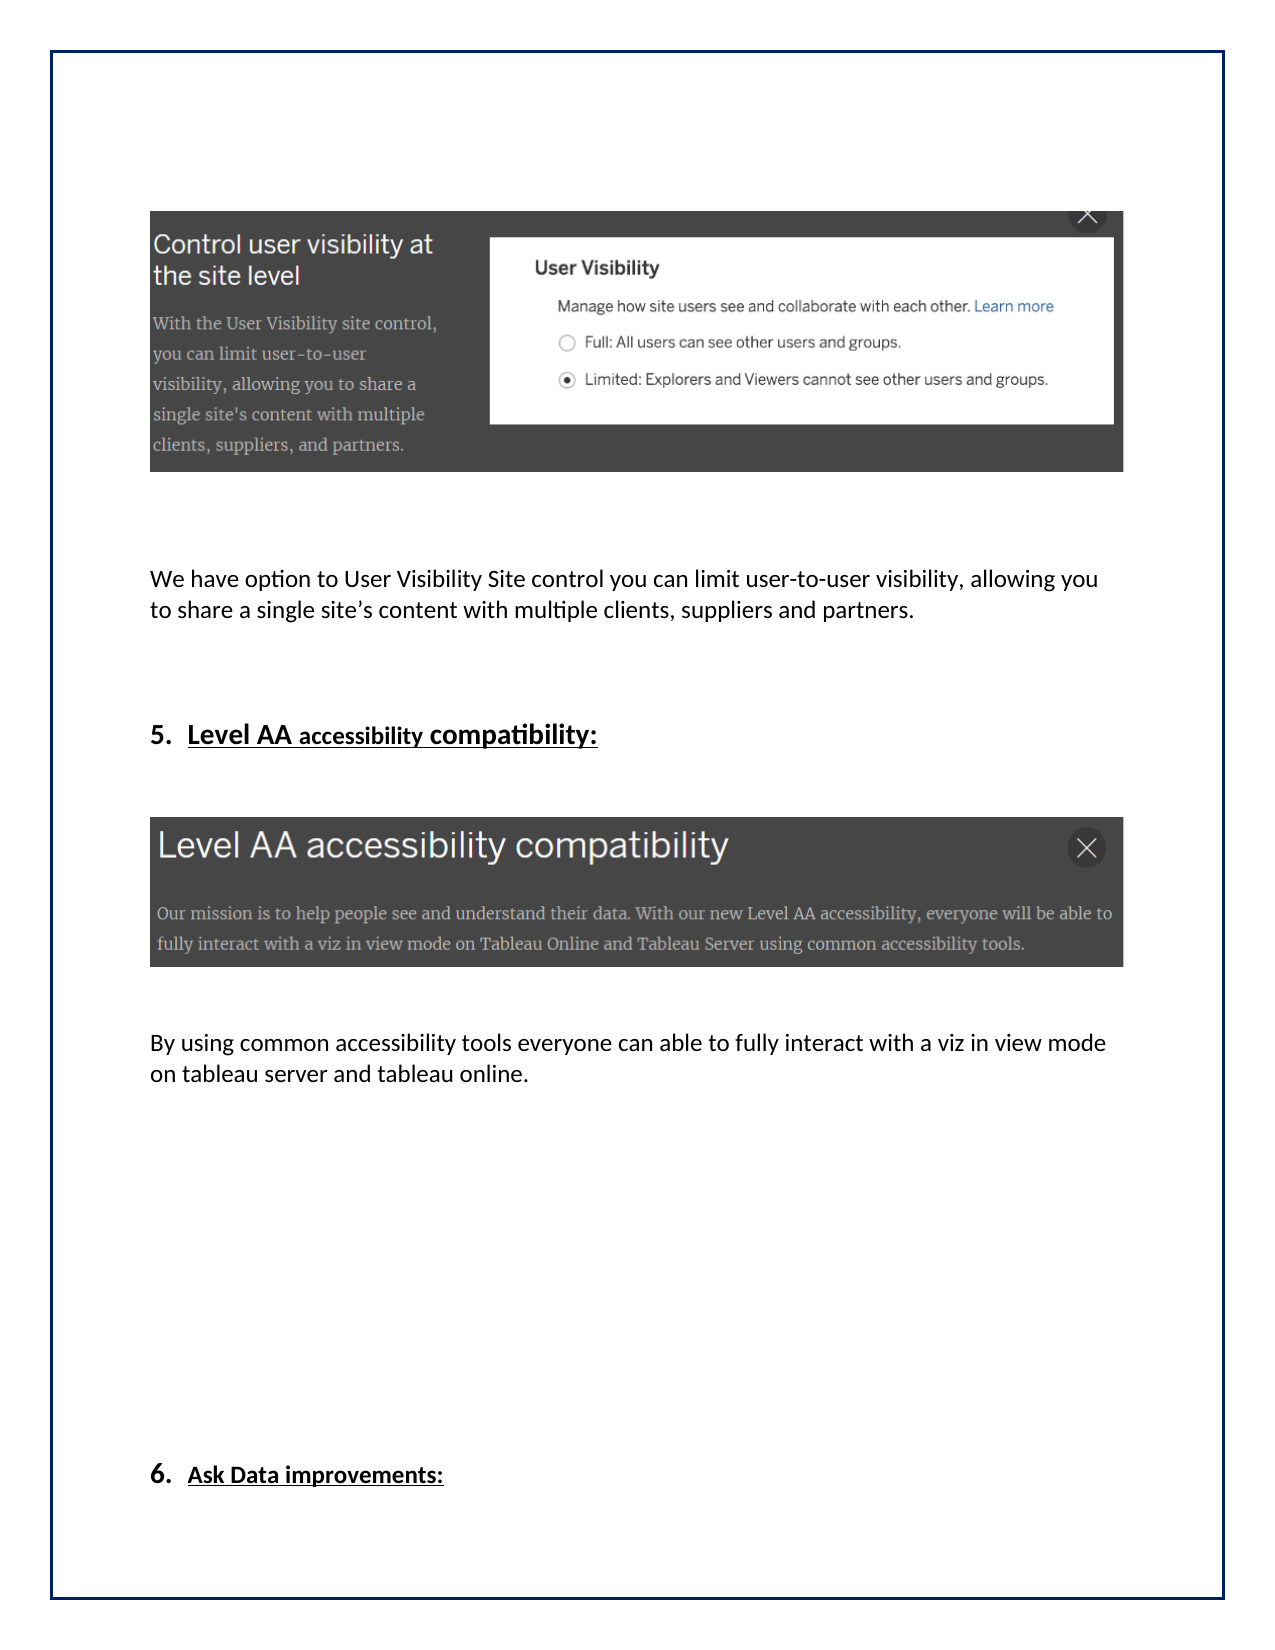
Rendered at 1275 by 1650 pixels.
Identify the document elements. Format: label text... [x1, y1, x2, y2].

text We have option to User Visibility Site control you can limit user-to-user visibility, allowing you to share a single site’s content with multiple clients, suppliers and partners. [150, 563, 1125, 624]
list Level AA accessibility compatibility: [150, 716, 1125, 752]
text By using common accessibility tools everyone can able to fully interact with a viz in view mode on tableau server and tableau online. [150, 1027, 1125, 1088]
picture [150, 817, 1124, 967]
list Ask Data improvements: [150, 1455, 1125, 1490]
picture [150, 211, 1124, 472]
